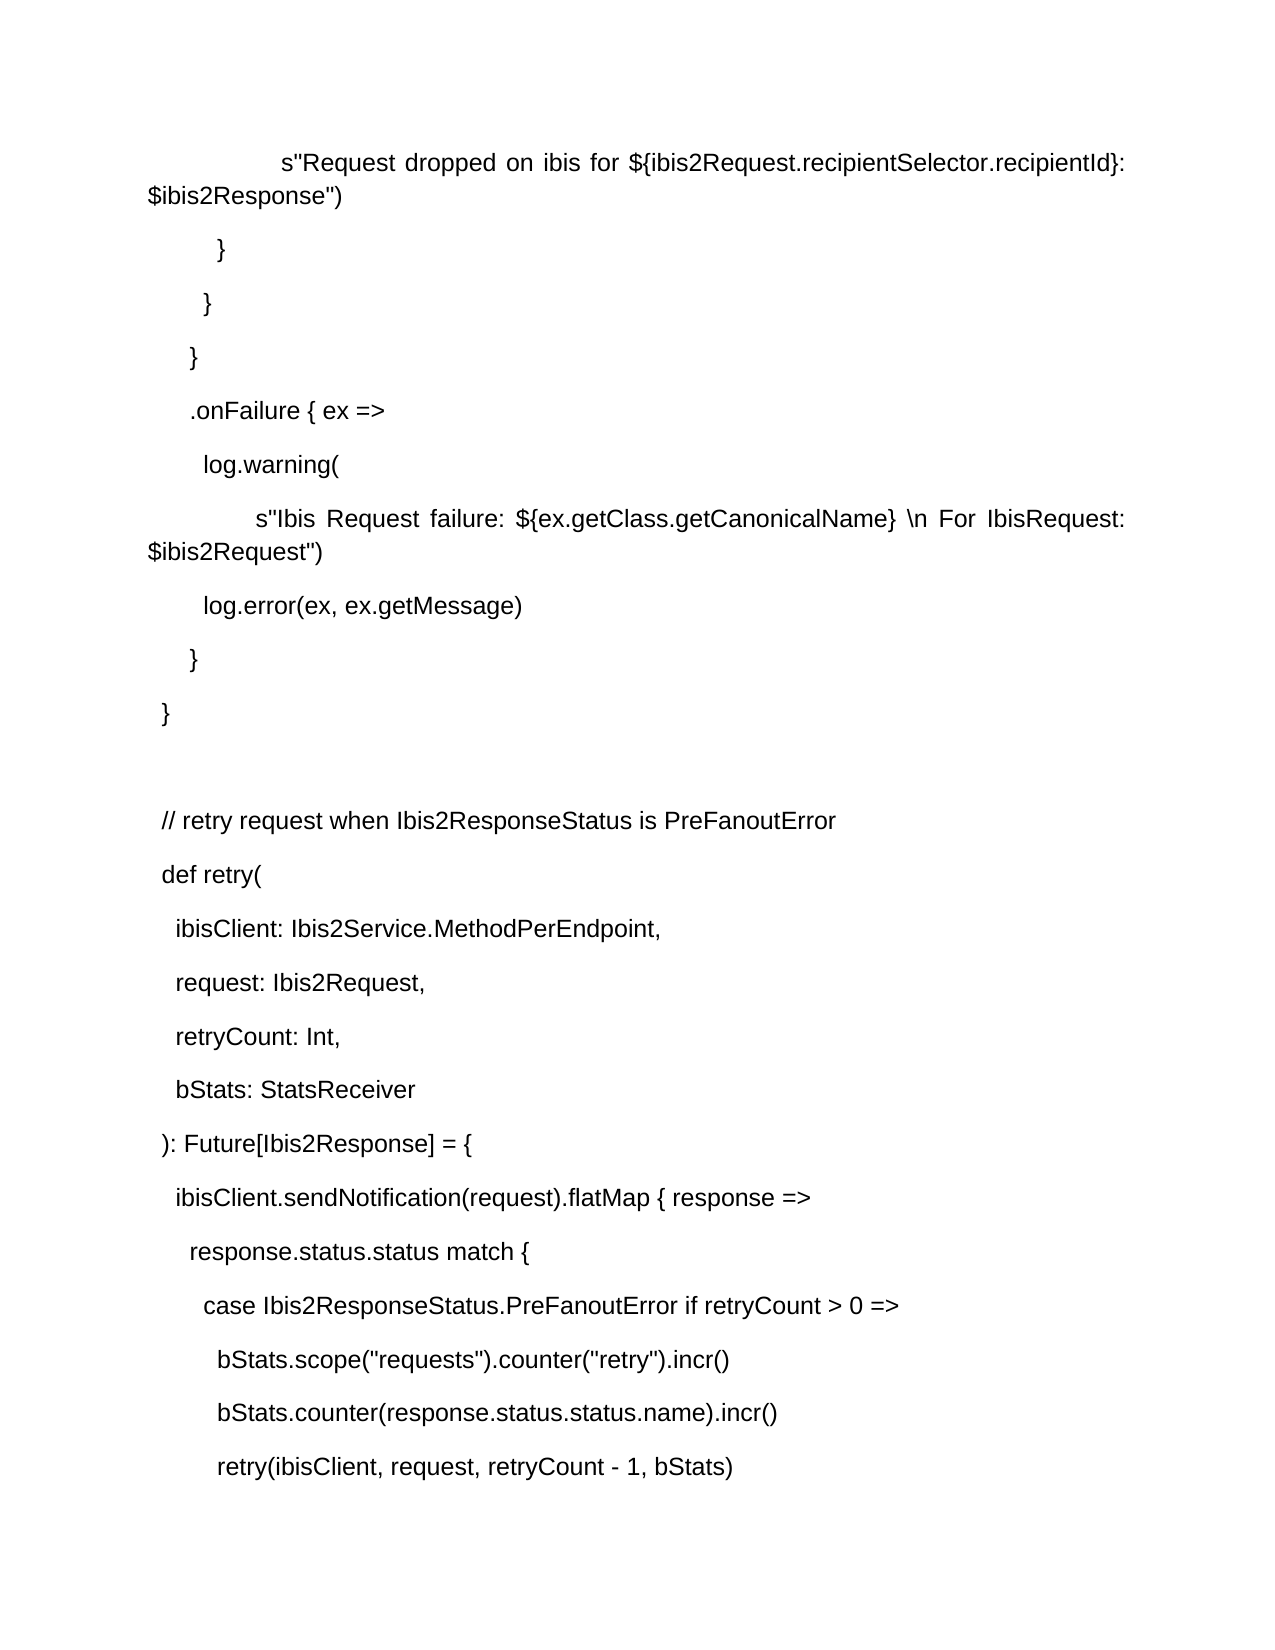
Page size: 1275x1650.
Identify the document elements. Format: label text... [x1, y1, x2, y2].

text } [148, 342, 1127, 371]
text ibisClient: Ibis2Service.MethodPerEndpoint, [148, 914, 1127, 942]
text s"Request dropped on ibis for ${ibis2Request.recipientSelector.recipientId}: $ibis2Response") [148, 148, 1127, 209]
text log.error(ex, ex.getMessage) [148, 591, 1127, 619]
text } [148, 234, 1127, 263]
text } [148, 288, 1127, 317]
text } [148, 644, 1127, 673]
text case Ibis2ResponseStatus.PreFanoutError if retryCount > 0 => [148, 1291, 1127, 1319]
text // retry request when Ibis2ResponseStatus is PreFanoutError [148, 806, 1127, 835]
text bStats.scope("requests").counter("retry").incr() [148, 1344, 1127, 1373]
text bStats: StatsReceiver [148, 1075, 1127, 1104]
text .onFailure { ex => [148, 396, 1127, 425]
text request: Ibis2Request, [148, 968, 1127, 996]
text log.warning( [148, 450, 1127, 479]
text retry(ibisClient, request, retryCount - 1, bStats) [148, 1452, 1127, 1481]
text retryCount: Int, [148, 1021, 1127, 1050]
text bStats.counter(response.status.status.name).incr() [148, 1398, 1127, 1427]
text ibisClient.sendNotification(request).flatMap { response => [148, 1183, 1127, 1212]
text response.status.status match { [148, 1237, 1127, 1266]
text def retry( [148, 860, 1127, 889]
text s"Ibis Request failure: ${ex.getClass.getCanonicalName} \n For IbisRequest: $ibis2Request") [148, 504, 1127, 566]
text ): Future[Ibis2Response] = { [148, 1129, 1127, 1158]
text } [148, 698, 1127, 727]
